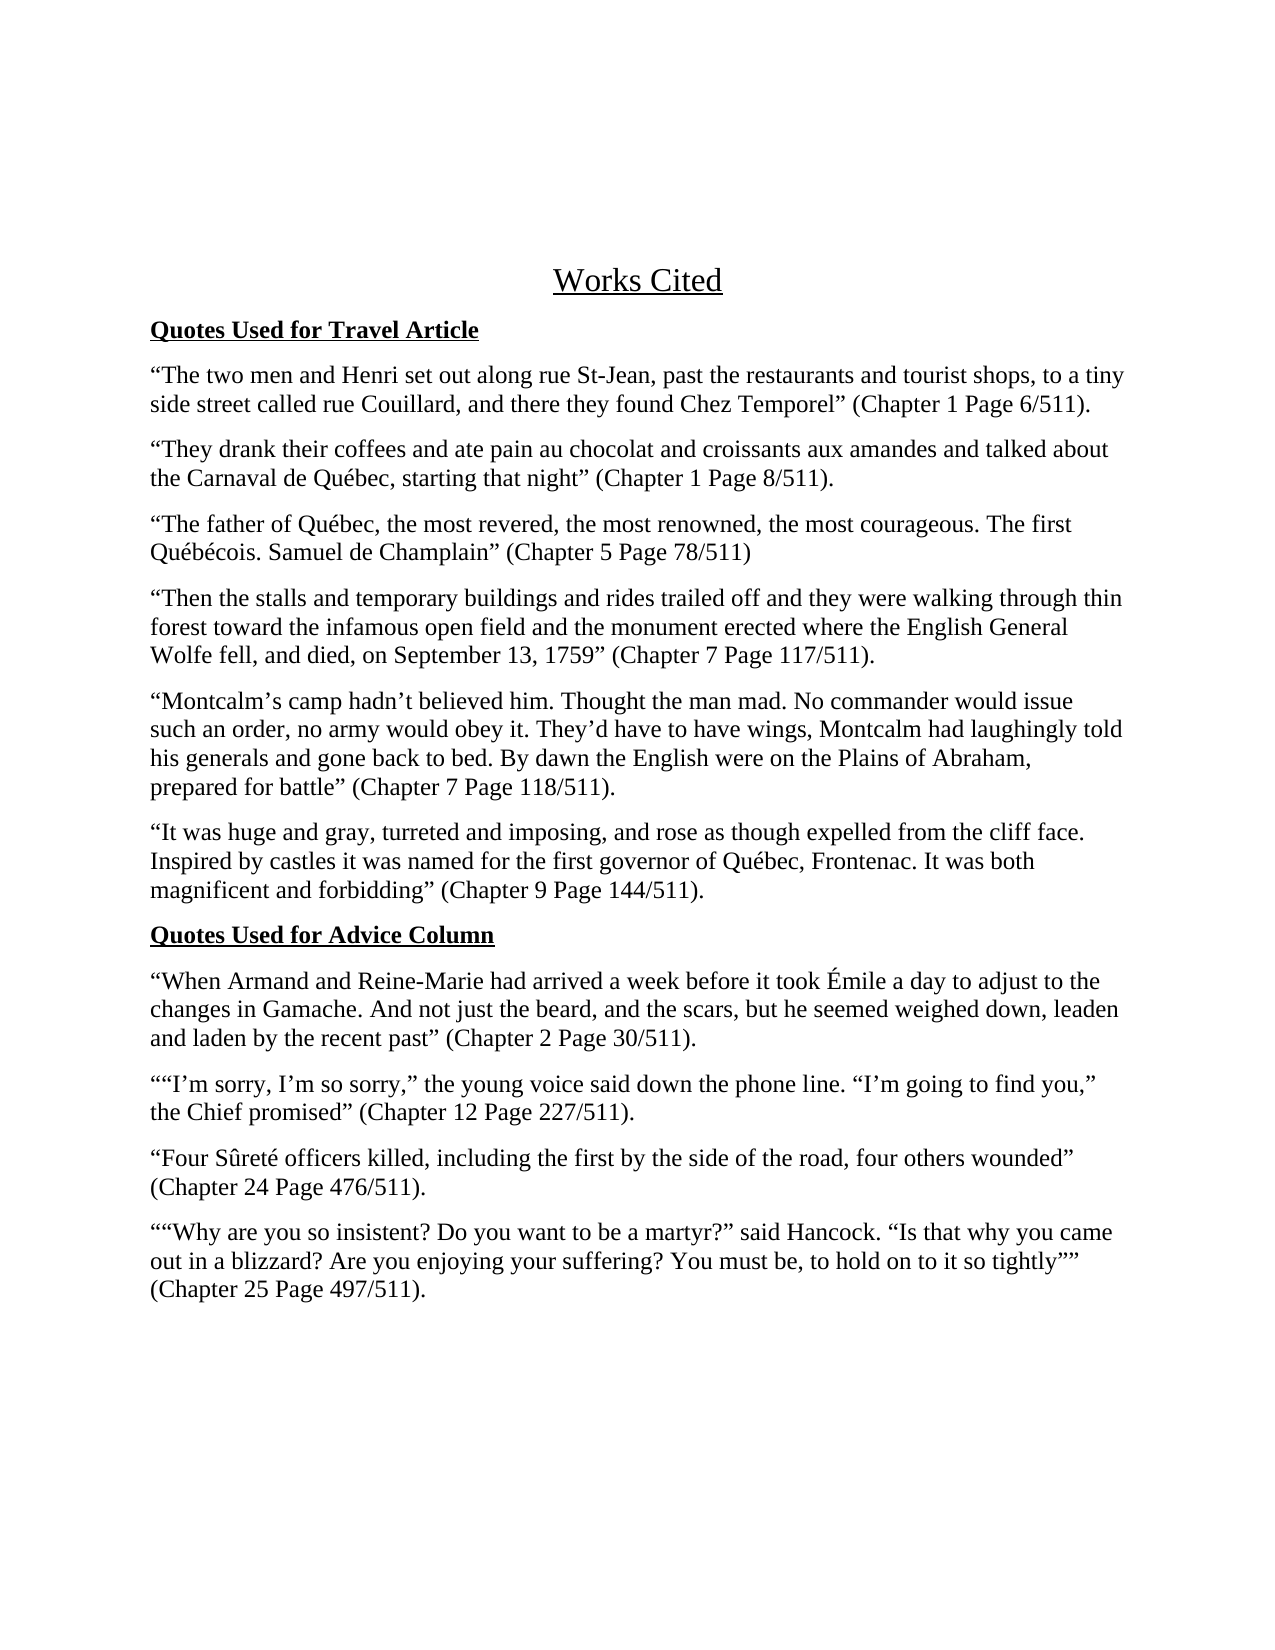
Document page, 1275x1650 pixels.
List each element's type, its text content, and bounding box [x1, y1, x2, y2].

text “When Armand and Reine-Marie had arrived a week before it took Émile a day to adjust to the changes in Gamache. And not just the beard, and the scars, but he seemed weighed down, leaden and laden by the recent past” (Chapter 2 Page 30/511). [150, 966, 1125, 1052]
text “Montcalm’s camp hadn’t believed him. Thought the man mad. No commander would issue such an order, no army would obey it. They’d have to have wings, Montcalm had laughingly told his generals and gone back to bed. By dawn the English were on the Plains of Abraham, prepared for battle” (Chapter 7 Page 118/511). [150, 686, 1125, 801]
text “Then the stalls and temporary buildings and rides trailed off and they were walking through thin forest toward the infamous open field and the monument erected where the English General Wolfe fell, and died, on September 13, 1759” (Chapter 7 Page 117/511). [150, 583, 1125, 669]
text ““Why are you so insistent? Do you want to be a martyr?” said Hancock. “Is that why you came out in a blizzard? Are you enjoying your suffering? You must be, to hold on to it so tightly”” (Chapter 25 Page 497/511). [150, 1217, 1125, 1303]
text “Four Sûreté officers killed, including the first by the side of the road, four others wounded” (Chapter 24 Page 476/511). [150, 1143, 1125, 1200]
text Quotes Used for Advice Column [150, 920, 1125, 949]
text Works Cited [150, 260, 1125, 298]
text “The two men and Henri set out along rue St-Jean, past the restaurants and tourist shops, to a tiny side street called rue Couillard, and there they found Chez Temporel” (Chapter 1 Page 6/511). [150, 360, 1125, 418]
text Quotes Used for Travel Article [150, 315, 1125, 344]
text “They drank their coffees and ate pain au chocolat and croissants aux amandes and talked about the Carnaval de Québec, starting that night” (Chapter 1 Page 8/511). [150, 434, 1125, 492]
text “The father of Québec, the most revered, the most renowned, the most courageous. The first Québécois. Samuel de Champlain” (Chapter 5 Page 78/511) [150, 509, 1125, 566]
text ““I’m sorry, I’m so sorry,” the young voice said down the phone line. “I’m going to find you,” the Chief promised” (Chapter 12 Page 227/511). [150, 1069, 1125, 1126]
text “It was huge and gray, turreted and imposing, and rose as though expelled from the cliff face. Inspired by castles it was named for the first governor of Québec, Frontenac. It was both magnificent and forbidding” (Chapter 9 Page 144/511). [150, 817, 1125, 904]
